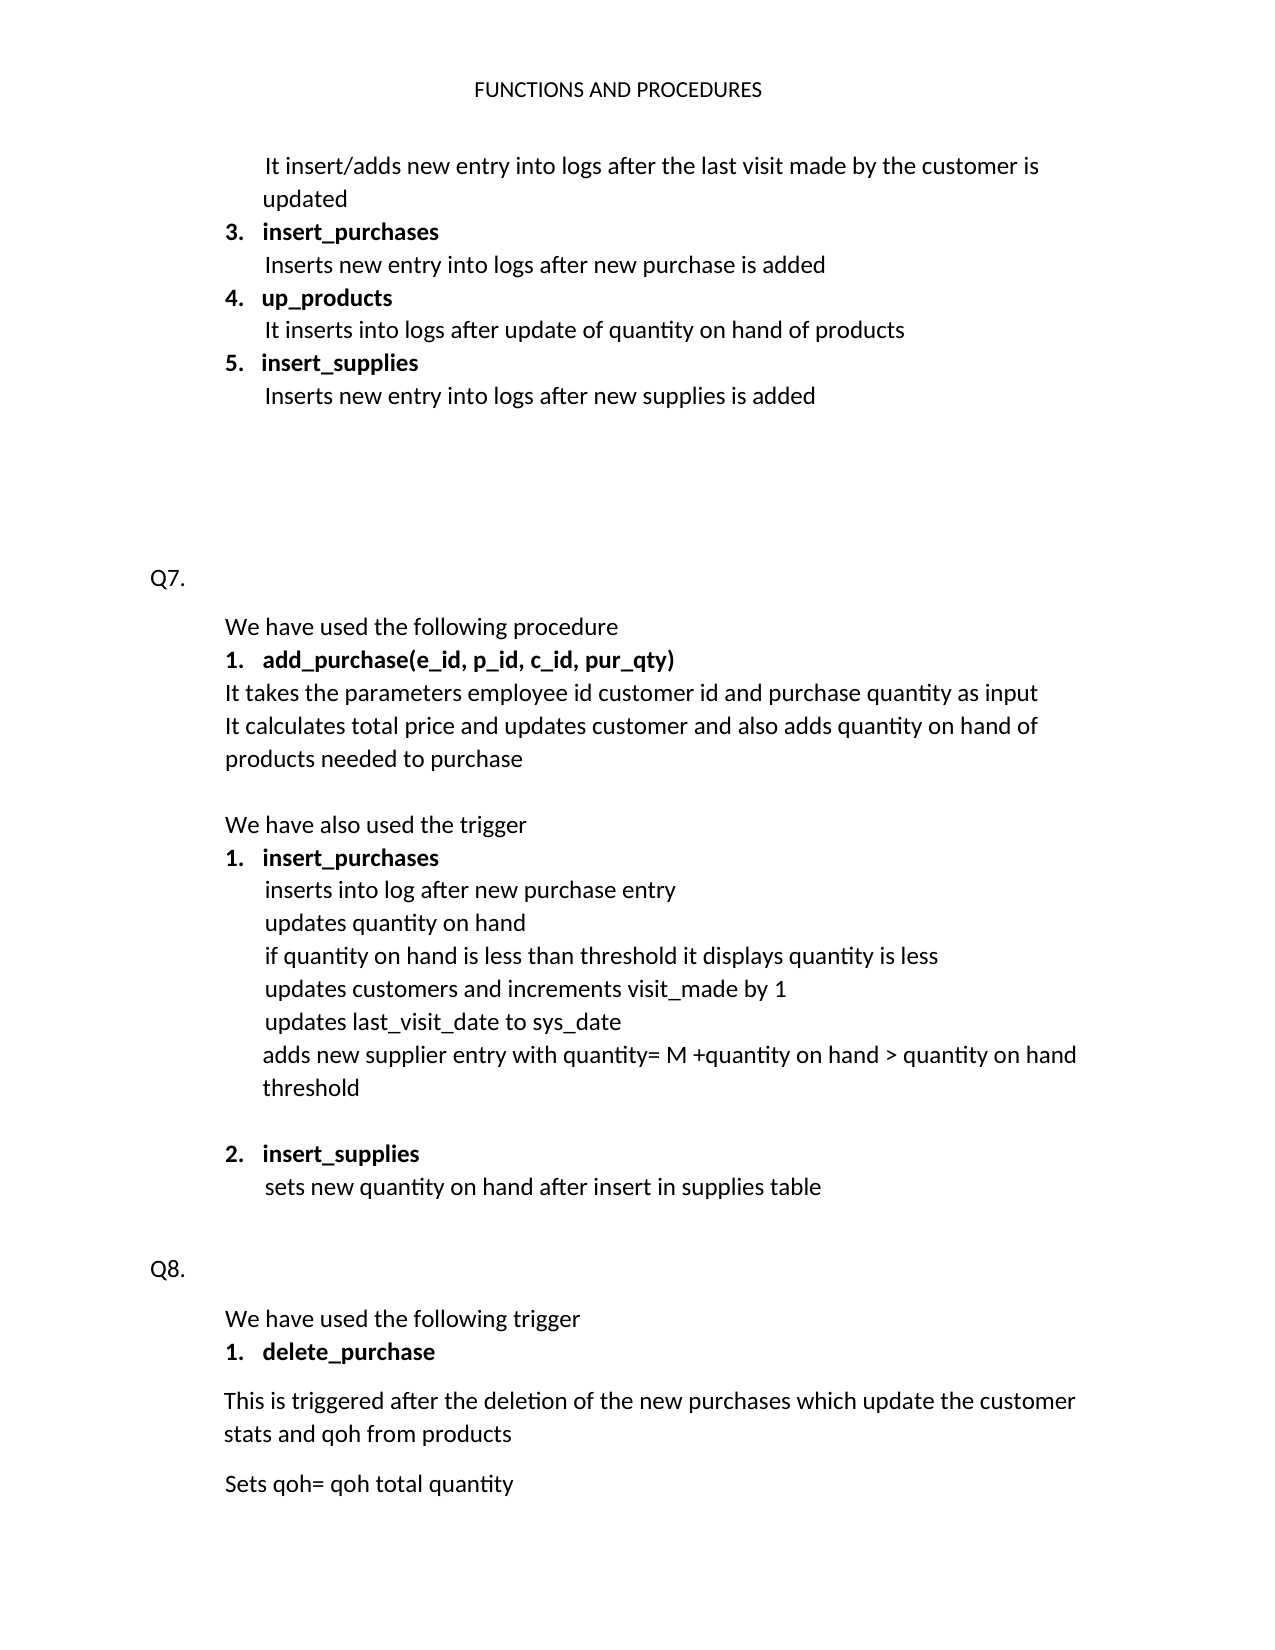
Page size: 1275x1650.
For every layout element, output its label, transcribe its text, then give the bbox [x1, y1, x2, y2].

list Inserts new entry into logs after new purchase is added [225, 249, 1125, 279]
list It insert/adds new entry into logs after the last visit made by the customer is updated [262, 150, 1125, 213]
list insert_purchases [225, 842, 1125, 872]
list updates quantity on hand [225, 907, 1125, 938]
list updates customers and increments visit_made by 1 [225, 973, 1125, 1004]
list We have also used the trigger [225, 809, 1125, 839]
list It takes the parameters employee id customer id and purchase quantity as input [225, 677, 1125, 708]
list 5. insert_supplies [225, 347, 1125, 378]
list if quantity on hand is less than threshold it displays quantity is less [225, 940, 1125, 971]
text Sets qoh= qoh total quantity [150, 1468, 1125, 1498]
list Inserts new entry into logs after new supplies is added [225, 380, 1125, 411]
text This is triggered after the deletion of the new purchases which update the customer stats and qoh from products [224, 1385, 1125, 1449]
text Q8. [150, 1253, 1125, 1284]
list add_purchase(e_id, p_id, c_id, pur_qty) [225, 644, 1125, 675]
list It calculates total price and updates customer and also adds quantity on hand of products needed to purchase [225, 710, 1125, 773]
list insert_supplies [225, 1138, 1125, 1168]
list It inserts into logs after update of quantity on hand of products [225, 314, 1125, 345]
list inserts into log after new purchase entry [225, 874, 1125, 905]
list insert_purchases [225, 216, 1125, 246]
list updates last_visit_date to sys_date [225, 1006, 1125, 1037]
list sets new quantity on hand after insert in supplies table [225, 1171, 1125, 1201]
list 4. up_products [225, 282, 1125, 312]
list delete_purchase [225, 1336, 1125, 1366]
list We have used the following trigger [225, 1303, 1125, 1333]
text Q7. [150, 562, 1125, 592]
list We have used the following procedure [225, 611, 1125, 642]
list adds new supplier entry with quantity= M +quantity on hand > quantity on hand threshold [262, 1039, 1125, 1103]
